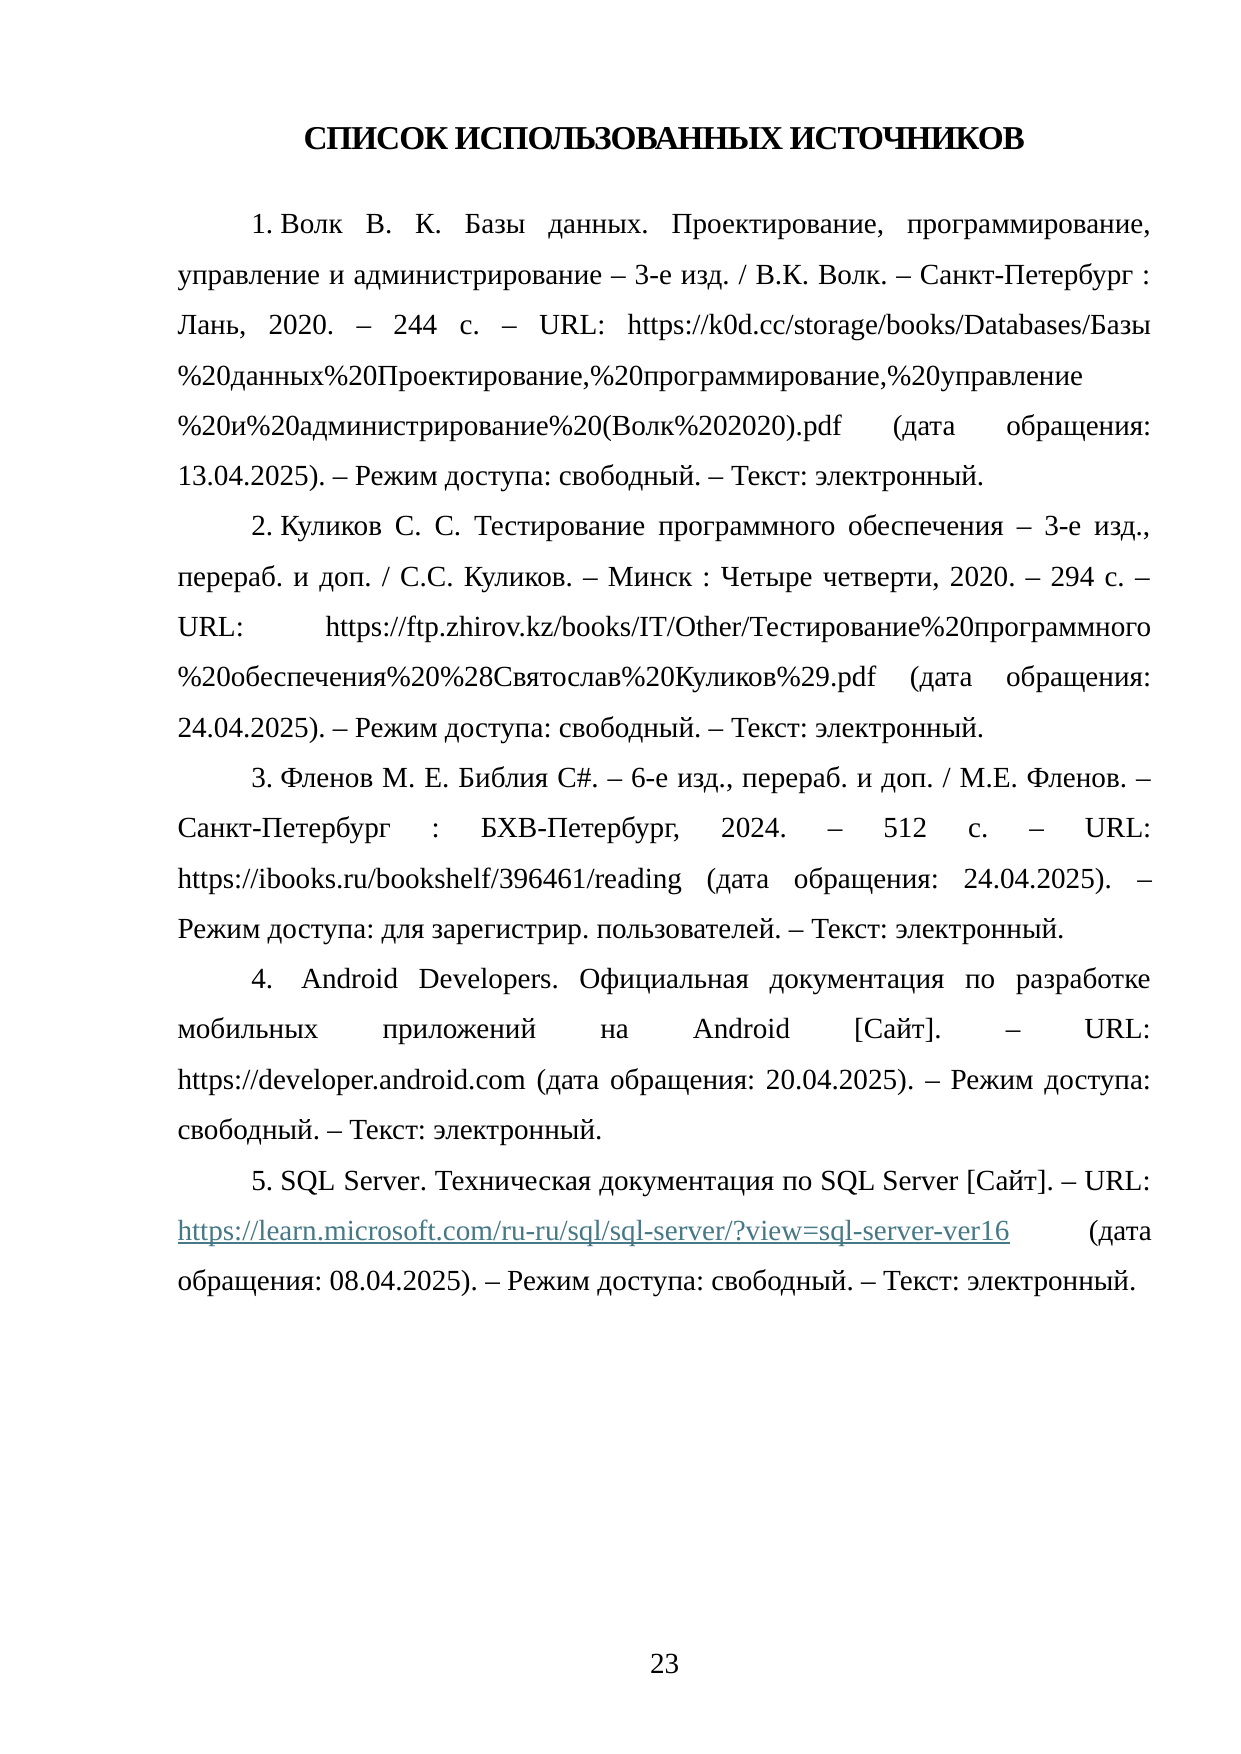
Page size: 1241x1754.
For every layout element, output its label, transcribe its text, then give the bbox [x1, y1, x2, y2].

list Android Developers. Официальная документация по разработке мобильных приложений на Android [Сайт]. – URL: https://developer.android.com (дата обращения: 20.04.2025). – Режим доступа: свободный. – Текст: электронный. [177, 961, 1152, 1146]
list Фленов М. Е. Библия C#. – 6-е изд., перераб. и доп. / М.Е. Фленов. – Санкт-Петербург : БХВ-Петербург, 2024. – 512 с. – URL: https://ibooks.ru/bookshelf/396461/reading (дата обращения: 24.04.2025). – Режим доступа: для зарегистрир. пользователей. – Текст: электронный. [177, 760, 1152, 944]
list Куликов С. С. Тестирование программного обеспечения – 3-е изд., перераб. и доп. / С.С. Куликов. – Минск : Четыре четверти, 2020. – 294 с. – URL: https://ftp.zhirov.kz/books/IT/Other/Тестирование%20программного%20обеспечения%20%28Святослав%20Куликов%29.pdf (дата обращения: 24.04.2025). – Режим доступа: свободный. – Текст: электронный. [177, 508, 1152, 743]
title Список использованных источников [177, 118, 1152, 156]
list SQL Server. Техническая документация по SQL Server [Сайт]. – URL: https://learn.microsoft.com/ru-ru/sql/sql-server/?view=sql-server-ver16 (дата обращения: 08.04.2025). – Режим доступа: свободный. – Текст: электронный. [177, 1163, 1152, 1297]
list Волк В. К. Базы данных. Проектирование, программирование, управление и администрирование – 3-е изд. / В.К. Волк. – Санкт-Петербург : Лань, 2020. – 244 с. – URL: https://k0d.cc/storage/books/Databases/Базы%20данных%20Проектирование,%20программирование,%20управление%20и%20администрирование%20(Волк%202020).pdf (дата обращения: 13.04.2025). – Режим доступа: свободный. – Текст: электронный. [177, 207, 1152, 492]
